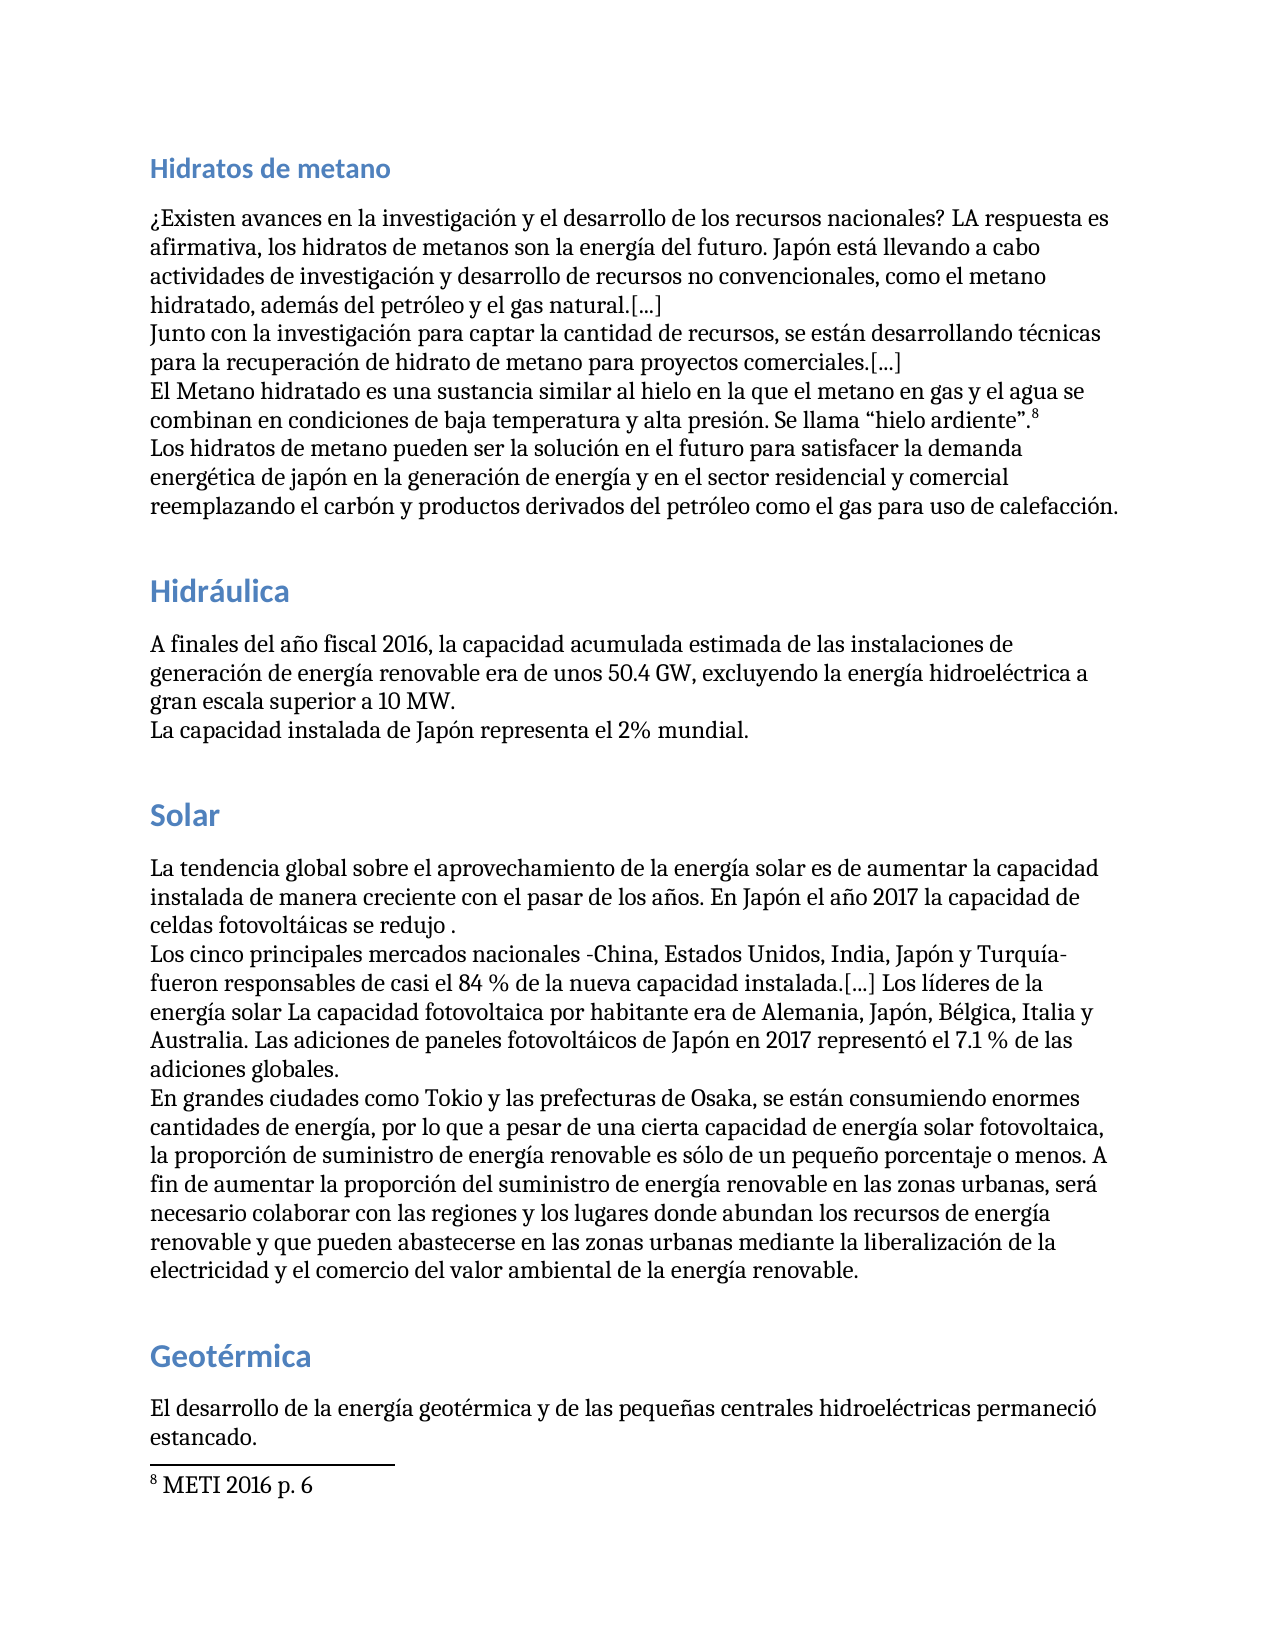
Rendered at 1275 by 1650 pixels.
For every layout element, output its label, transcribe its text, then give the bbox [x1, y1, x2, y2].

text ¿Existen avances en la investigación y el desarrollo de los recursos nacionales? LA respuesta es afirmativa, los hidratos de metanos son la energía del futuro. Japón está llevando a cabo actividades de investigación y desarrollo de recursos no convencionales, como el metano hidratado, además del petróleo y el gas natural.[...] Junto con la investigación para captar la cantidad de recursos, se están desarrollando técnicas para la recuperación de hidrato de metano para proyectos comerciales.[...] El Metano hidratado es una sustancia similar al hielo en la que el metano en gas y el agua se combinan en condiciones de baja temperatura y alta presión. Se llama “hielo ardiente”. Los hidratos de metano pueden ser la solución en el futuro para satisfacer la demanda energética de japón en la generación de energía y en el sector residencial y comercial reemplazando el carbón y productos derivados del petróleo como el gas para uso de calefacción. [150, 204, 1125, 549]
subtitle Geotérmica [150, 1334, 1125, 1375]
text El desarrollo de la energía geotérmica y de las pequeñas centrales hidroeléctricas permaneció estancado. [150, 1394, 1125, 1452]
subtitle Hidratos de metano [150, 150, 1125, 186]
text A finales del año fiscal 2016, la capacidad acumulada estimada de las instalaciones de generación de energía renovable era de unos 50.4 GW, excluyendo la energía hidroeléctrica a gran escala superior a 10 MW. La capacidad instalada de Japón representa el 2 mundial. [150, 630, 1125, 773]
subtitle Hidráulica [150, 570, 1125, 611]
text La tendencia global sobre el aprovechamiento de la energía solar es de aumentar la capacidad instalada de manera creciente con el pasar de los años. En Japón el año 2017 la capacidad de celdas fotovoltáicas se redujo . Los cinco principales mercados nacionales -China, Estados Unidos, India, Japón y Turquía- fueron responsables de casi el 84 de la nueva capacidad instalada.[...] Los líderes de la energía solar La capacidad fotovoltaica por habitante era de Alemania, Japón, Bélgica, Italia y Australia. Las adiciones de paneles fotovoltáicos de Japón en 2017 representó el 7.1 de las adiciones globales. En grandes ciudades como Tokio y las prefecturas de Osaka, se están consumiendo enormes cantidades de energía, por lo que a pesar de una cierta capacidad de energía solar fotovoltaica, la proporción de suministro de energía renovable es sólo de un pequeño porcentaje o menos. A fin de aumentar la proporción del suministro de energía renovable en las zonas urbanas, será necesario colaborar con las regiones y los lugares donde abundan los recursos de energía renovable y que pueden abastecerse en las zonas urbanas mediante la liberalización de la electricidad y el comercio del valor ambiental de la energía renovable. [150, 854, 1125, 1314]
subtitle Solar [150, 794, 1125, 835]
